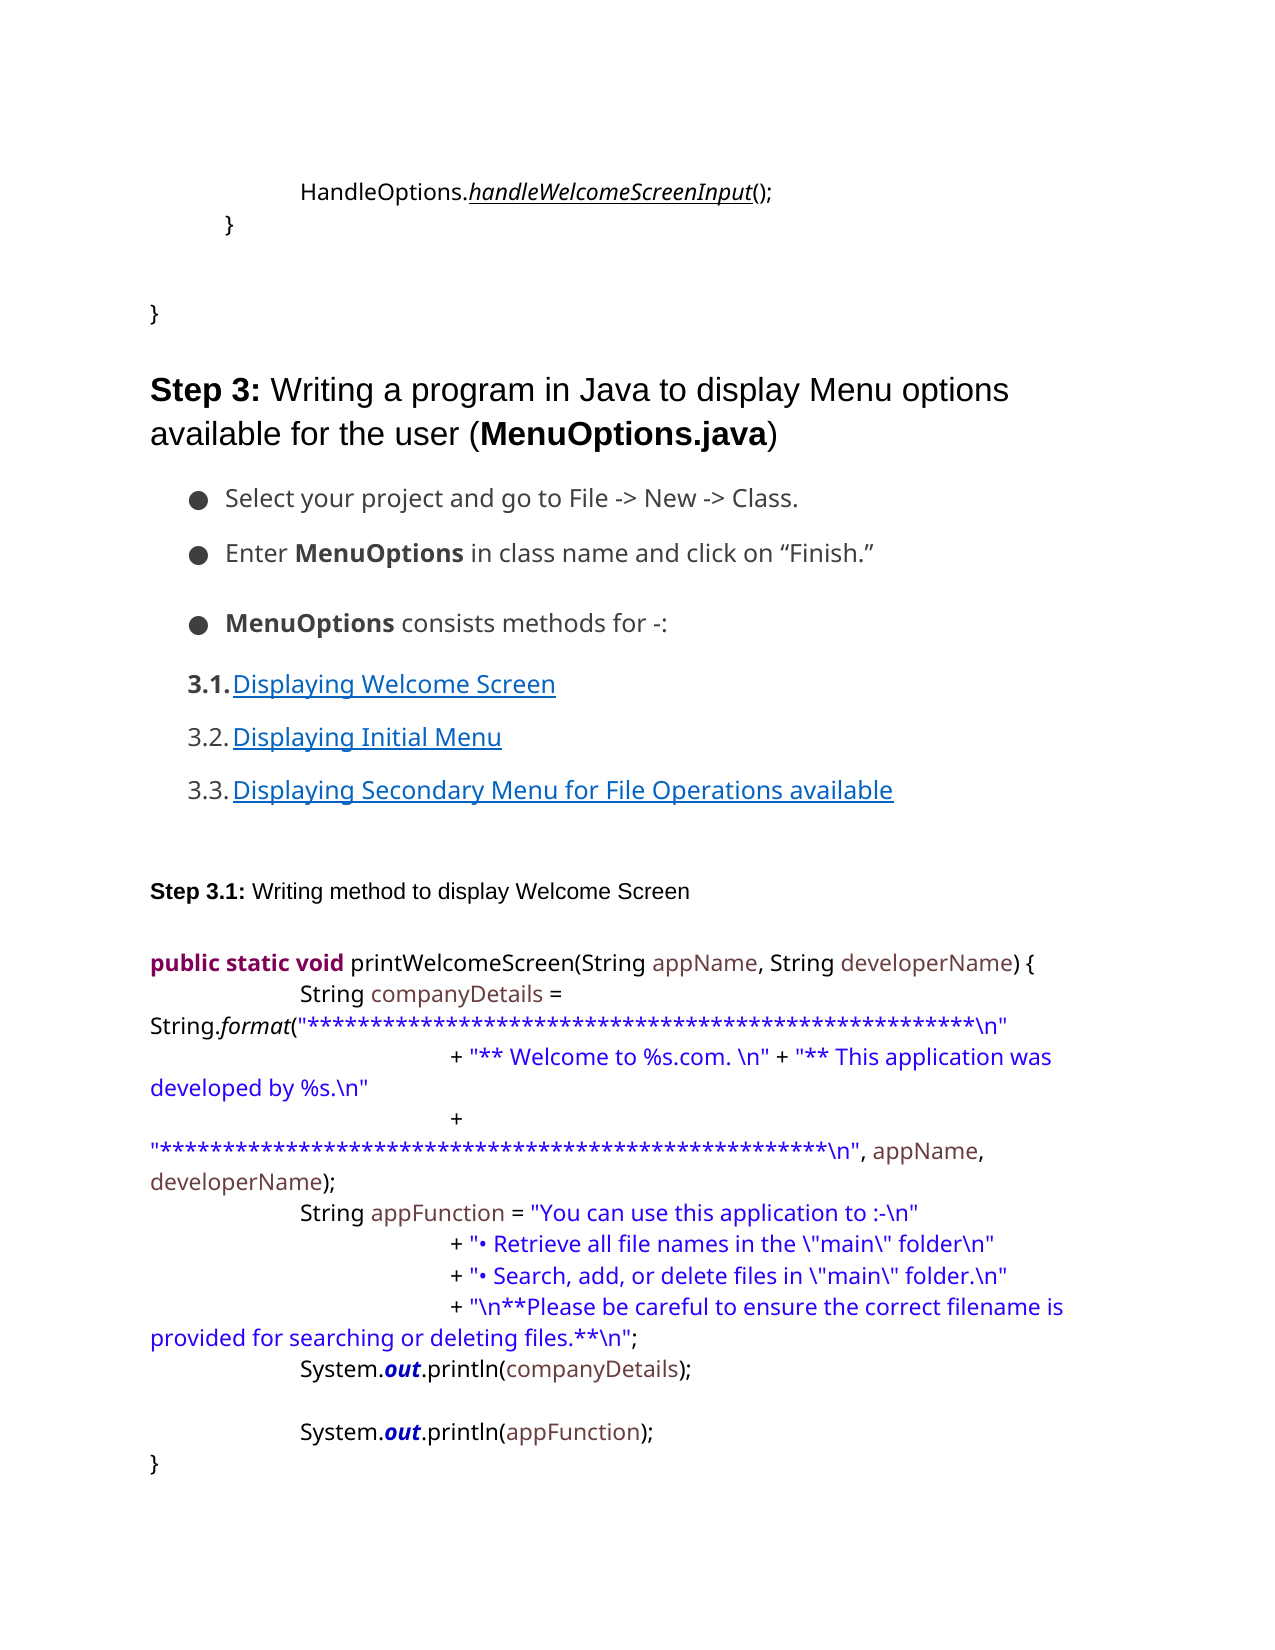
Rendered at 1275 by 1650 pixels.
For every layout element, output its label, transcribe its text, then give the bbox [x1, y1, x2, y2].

text public static void printWelcomeScreen(String appName, String developerName) { [150, 947, 1125, 978]
text String companyDetails = String.format("*****************************************************\n" [150, 978, 1125, 1041]
subtitle Step 3: Writing a program in Java to display Menu options available for the user (MenuOptions.java) [150, 370, 1125, 452]
text System.out.println(companyDetails); [150, 1353, 1125, 1384]
text } [150, 296, 1125, 328]
text HandleOptions.handleWelcomeScreenInput(); [150, 176, 1125, 208]
list Select your project and go to File -> New -> Class. [187, 471, 1125, 522]
list Displaying Secondary Menu for File Operations available [187, 772, 1125, 806]
list Enter MenuOptions in class name and click on “Finish.” [187, 525, 1125, 576]
list Displaying Welcome Screen [187, 667, 1125, 701]
text Step 3.1: Writing method to display Welcome Screen [150, 878, 1125, 904]
text String appFunction = "You can use this application to :-\n" [150, 1197, 1125, 1228]
text System.out.println(appFunction); [150, 1416, 1125, 1447]
text + "*****************************************************\n", appName, developerName); [150, 1103, 1125, 1197]
text + "• Search, add, or delete files in \"main\" folder.\n" [150, 1259, 1125, 1291]
text + "• Retrieve all file names in the \"main\" folder\n" [150, 1228, 1125, 1259]
text } [150, 1447, 1125, 1478]
text + "\n**Please be careful to ensure the correct filename is provided for searching or deleting files.**\n"; [150, 1291, 1125, 1353]
list MenuOptions consists methods for -: [187, 596, 1125, 647]
text + "** Welcome to %s.com. \n" + "** This application was developed by %s.\n" [150, 1041, 1125, 1103]
text } [150, 208, 1125, 239]
list Displaying Initial Menu [187, 719, 1125, 754]
